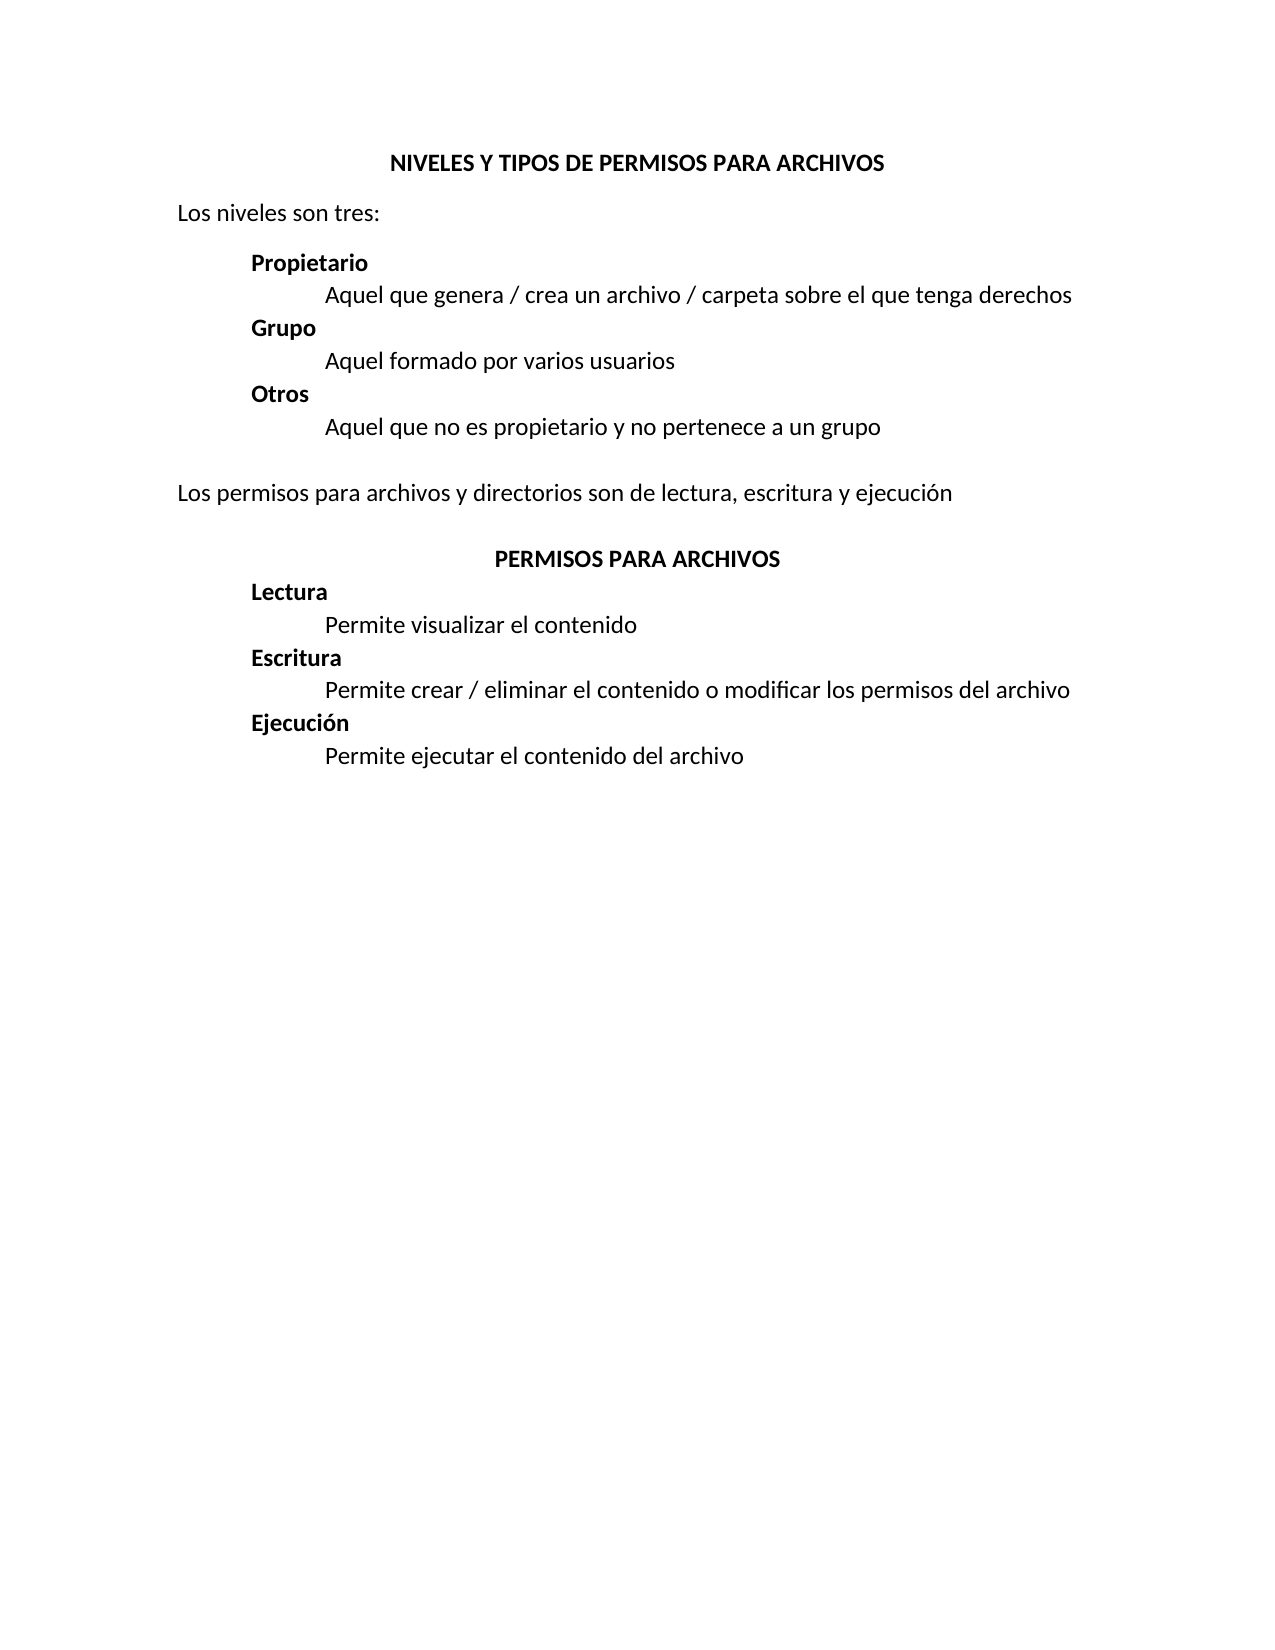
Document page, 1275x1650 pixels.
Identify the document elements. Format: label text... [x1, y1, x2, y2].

text Aquel que genera / crea un archivo / carpeta sobre el que tenga derechos [177, 280, 1098, 310]
text NIVELES Y TIPOS DE PERMISOS PARA ARCHIVOS [177, 148, 1098, 178]
text Aquel que no es propietario y no pertenece a un grupo [177, 411, 1098, 442]
text Escritura [177, 642, 1098, 672]
text Lectura [177, 576, 1098, 606]
text Permite crear / eliminar el contenido o modificar los permisos del archivo [177, 675, 1098, 705]
text Los niveles son tres: [177, 197, 1098, 228]
text Aquel formado por varios usuarios [177, 346, 1098, 376]
text Otros [177, 378, 1098, 409]
text Ejecución [177, 708, 1098, 738]
text Grupo [177, 313, 1098, 343]
text Los permisos para archivos y directorios son de lectura, escritura y ejecución [177, 477, 1098, 508]
text Permite ejecutar el contenido del archivo [177, 741, 1098, 771]
text PERMISOS PARA ARCHIVOS [177, 543, 1098, 573]
text Permite visualizar el contenido [177, 609, 1098, 639]
text Propietario [177, 247, 1098, 277]
